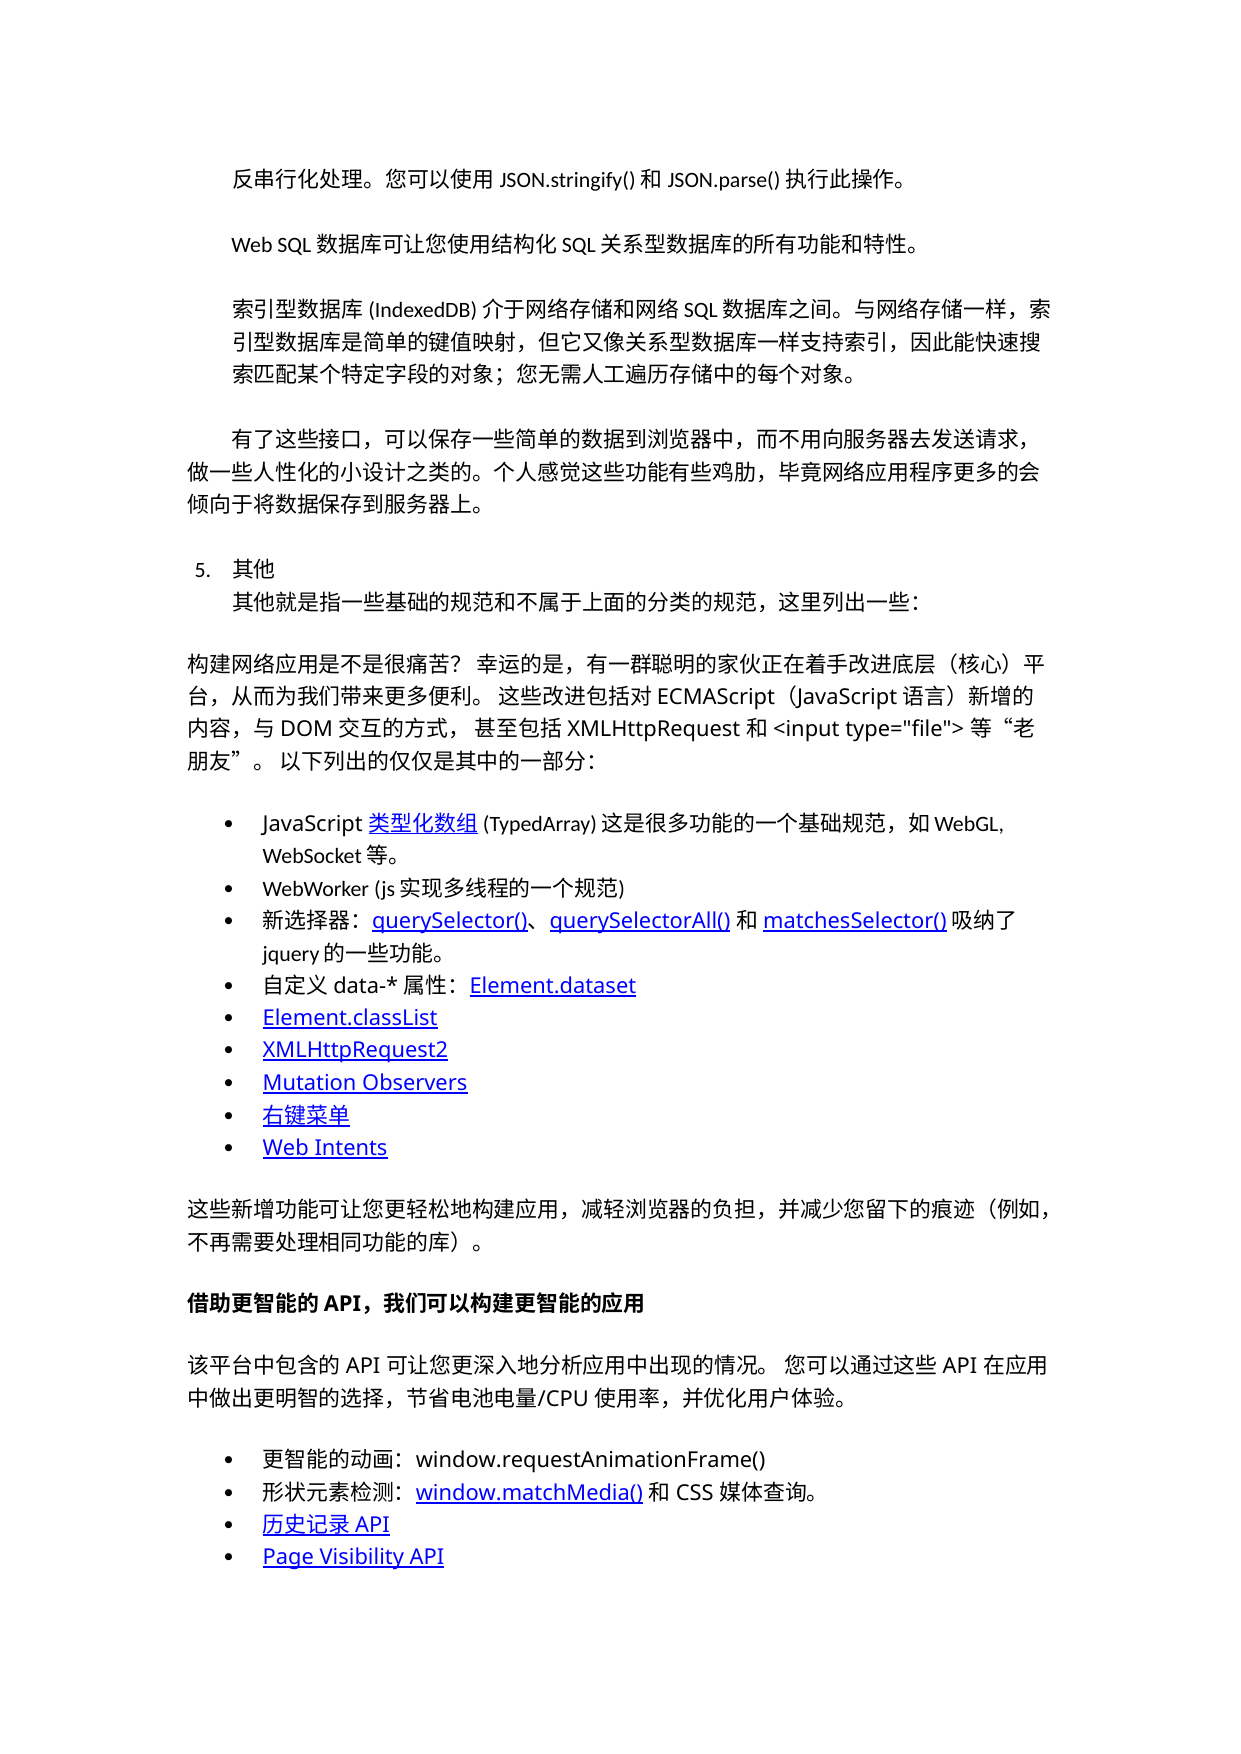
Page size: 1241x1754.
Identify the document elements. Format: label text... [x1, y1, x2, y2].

text 借助更智能的 API，我们可以构建更智能的应用 [187, 1286, 1053, 1319]
text 该平台中包含的 API 可让您更深入地分析应用中出现的情况。 您可以通过这些 API 在应用中做出更明智的选择，节省电池电量/CPU 使用率，并优化用户体验。 [187, 1348, 1053, 1413]
list 更智能的动画：window.requestAnimationFrame() [225, 1442, 1053, 1474]
list 自定义 data-* 属性：Element.dataset [225, 968, 1053, 1000]
list 形状元素检测：window.matchMedia() 和 CSS 媒体查询。 [225, 1474, 1053, 1507]
text 其他就是指一些基础的规范和不属于上面的分类的规范，这里列出一些： [232, 584, 1053, 617]
list 索引型数据库 (IndexedDB) 介于网络存储和网络 SQL 数据库之间。与网络存储一样，索引型数据库是简单的键值映射，但它又像关系型数据库一样支持索引，因此能快速搜索匹配某个特定字段的对象；您无需人工遍历存储中的每个对象。 [232, 292, 1053, 389]
text 构建网络应用是不是很痛苦？ 幸运的是，有一群聪明的家伙正在着手改进底层（核心）平台，从而为我们带来更多便利。 这些改进包括对 ECMAScript（JavaScript 语言）新增的内容，与 DOM 交互的方式， 甚至包括 XMLHttpRequest 和 <input type="file"> 等“老朋友”。 以下列出的仅仅是其中的一部分： [187, 646, 1053, 776]
list Mutation Observers [225, 1065, 1053, 1098]
text Web SQL 数据库可让您使用结构化 SQL 关系型数据库的所有功能和特性。 [187, 227, 1053, 259]
list XMLHttpRequest2 [225, 1033, 1053, 1065]
list Web Intents [225, 1130, 1053, 1163]
list 右键菜单 [225, 1098, 1053, 1130]
list 新选择器：querySelector()、querySelectorAll() 和 matchesSelector() 吸纳了jquery的一些功能。 [225, 903, 1053, 968]
list Element.classList [225, 1000, 1053, 1033]
list 历史记录 API [225, 1507, 1053, 1539]
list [232, 162, 1053, 194]
list Page Visibility API [225, 1539, 1053, 1572]
list JavaScript 类型化数组 (TypedArray) 这是很多功能的一个基础规范，如WebGL, WebSocket等。 [225, 805, 1053, 870]
list WebWorker (js实现多线程的一个规范) [225, 870, 1053, 903]
text 有了这些接口，可以保存一些简单的数据到浏览器中，而不用向服务器去发送请求，做一些人性化的小设计之类的。个人感觉这些功能有些鸡肋，毕竟网络应用程序更多的会倾向于将数据保存到服务器上。 [187, 422, 1053, 519]
list 其他 [194, 552, 1053, 584]
text 这些新增功能可让您更轻松地构建应用，减轻浏览器的负担，并减少您留下的痕迹（例如，不再需要处理相同功能的库）。 [187, 1192, 1053, 1257]
